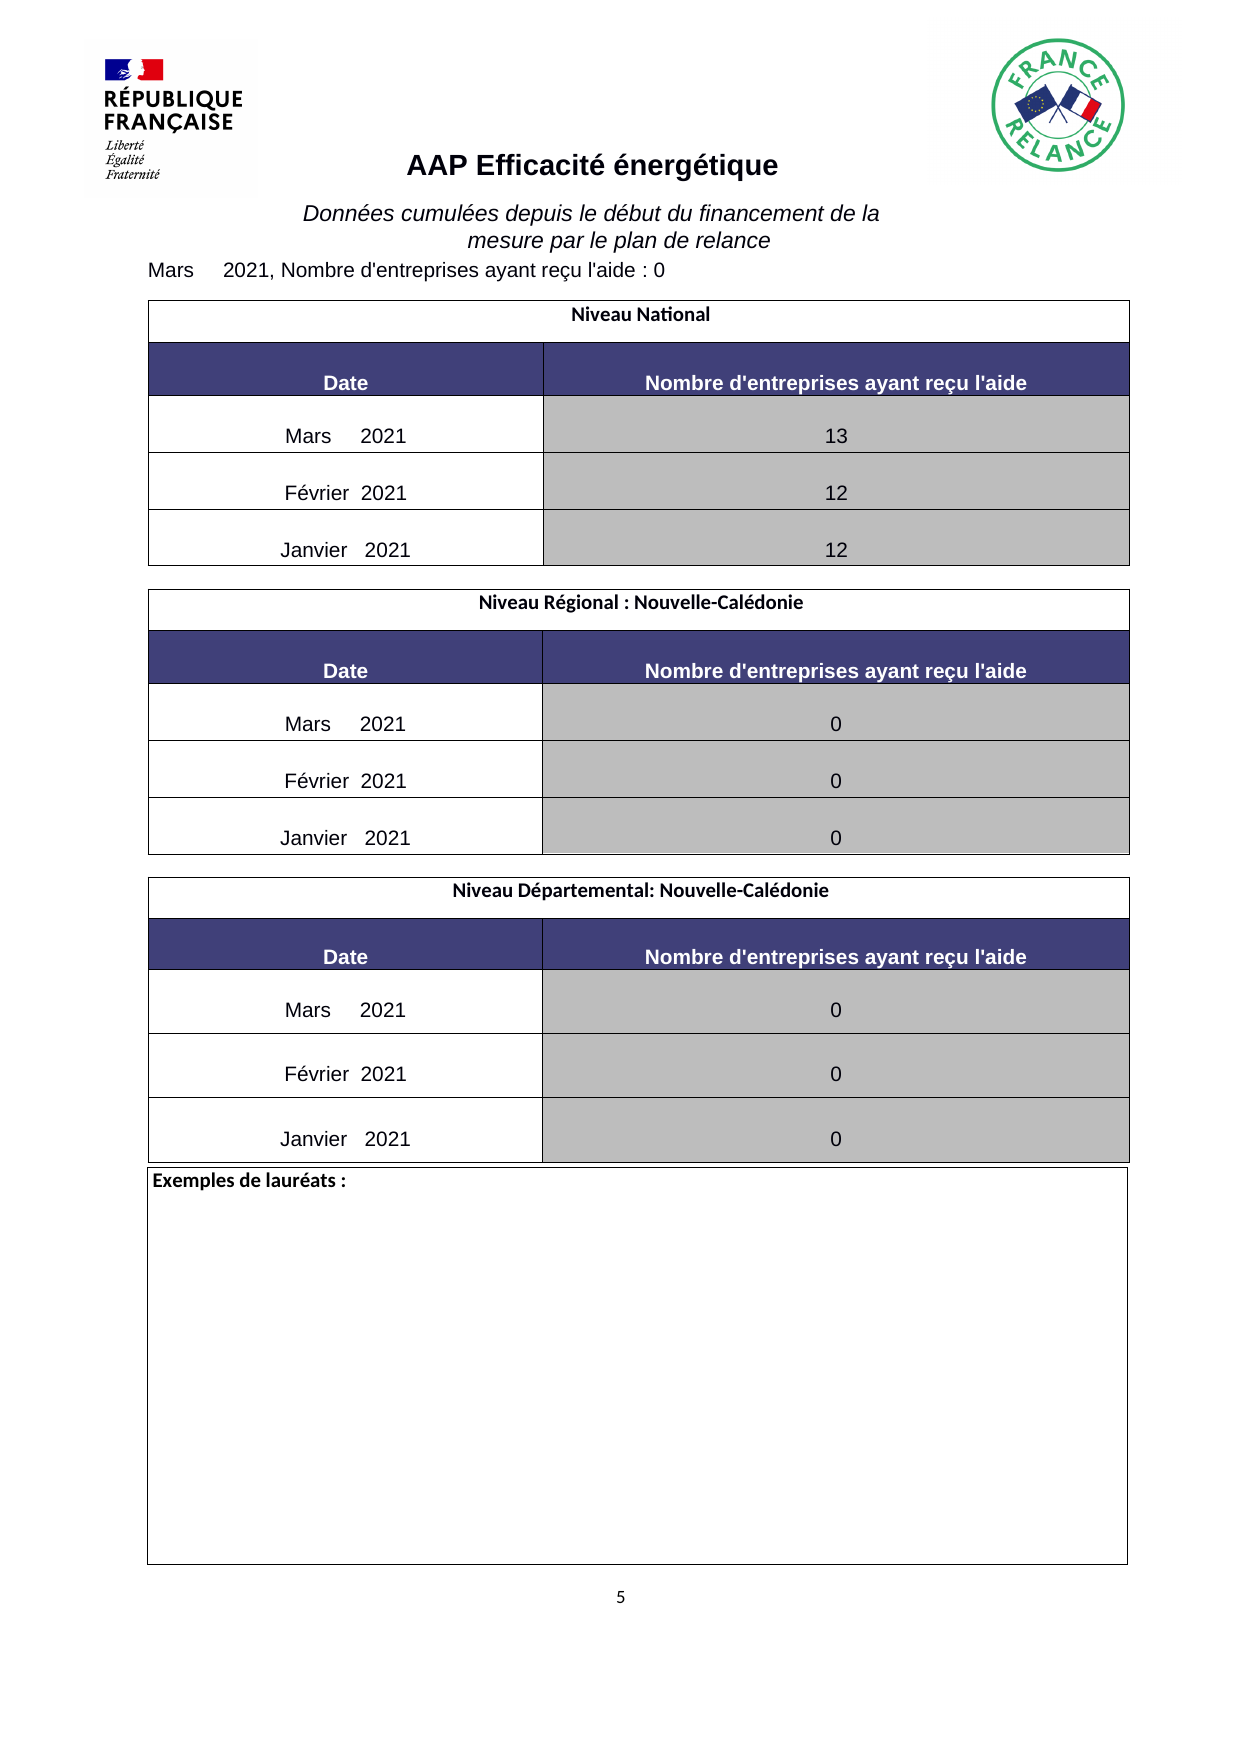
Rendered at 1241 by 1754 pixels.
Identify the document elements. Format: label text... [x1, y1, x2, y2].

table_cell Nombre d'entreprises ayant reçu l'aide [543, 919, 1129, 969]
table_cell Mars 2021 [149, 396, 543, 452]
table_cell Janvier 2021 [149, 1098, 542, 1162]
table_cell 0 [543, 798, 1129, 853]
table_cell Date [149, 343, 543, 395]
table_header Niveau Départemental: Nouvelle-Calédonie [149, 878, 1129, 918]
table_cell 0 [543, 970, 1129, 1033]
text Données cumulées depuis le début du financement de la mesure par le plan de relance [148, 200, 1093, 253]
table_cell Nombre d'entreprises ayant reçu l'aide [543, 631, 1129, 683]
picture [926, 17, 1182, 185]
table_cell Date [149, 631, 542, 683]
table_cell Mars 2021 [149, 684, 542, 740]
text Mars 2021, Nombre d'entreprises ayant reçu l'aide : 0 [148, 258, 1093, 282]
table_cell Janvier 2021 [149, 510, 543, 565]
table_cell Février 2021 [149, 1034, 542, 1097]
table_cell 12 [544, 510, 1129, 565]
table_header Niveau National [149, 301, 1129, 342]
table_cell 0 [543, 1034, 1129, 1097]
table_cell Janvier 2021 [149, 798, 542, 853]
table_cell 0 [543, 741, 1129, 797]
table_cell 12 [544, 453, 1129, 509]
table_cell Février 2021 [149, 741, 542, 797]
table_cell 0 [543, 684, 1129, 740]
table_cell Nombre d'entreprises ayant reçu l'aide [544, 343, 1129, 395]
table_cell Février 2021 [149, 453, 543, 509]
picture [84, 39, 258, 197]
text AAP Efficacité énergétique [258, 148, 926, 181]
table_header Niveau Régional : Nouvelle-Calédonie [149, 590, 1129, 630]
table_cell Date [149, 919, 542, 969]
table_cell Mars 2021 [149, 970, 542, 1033]
table_cell 0 [543, 1098, 1129, 1162]
table_cell 13 [544, 396, 1129, 452]
